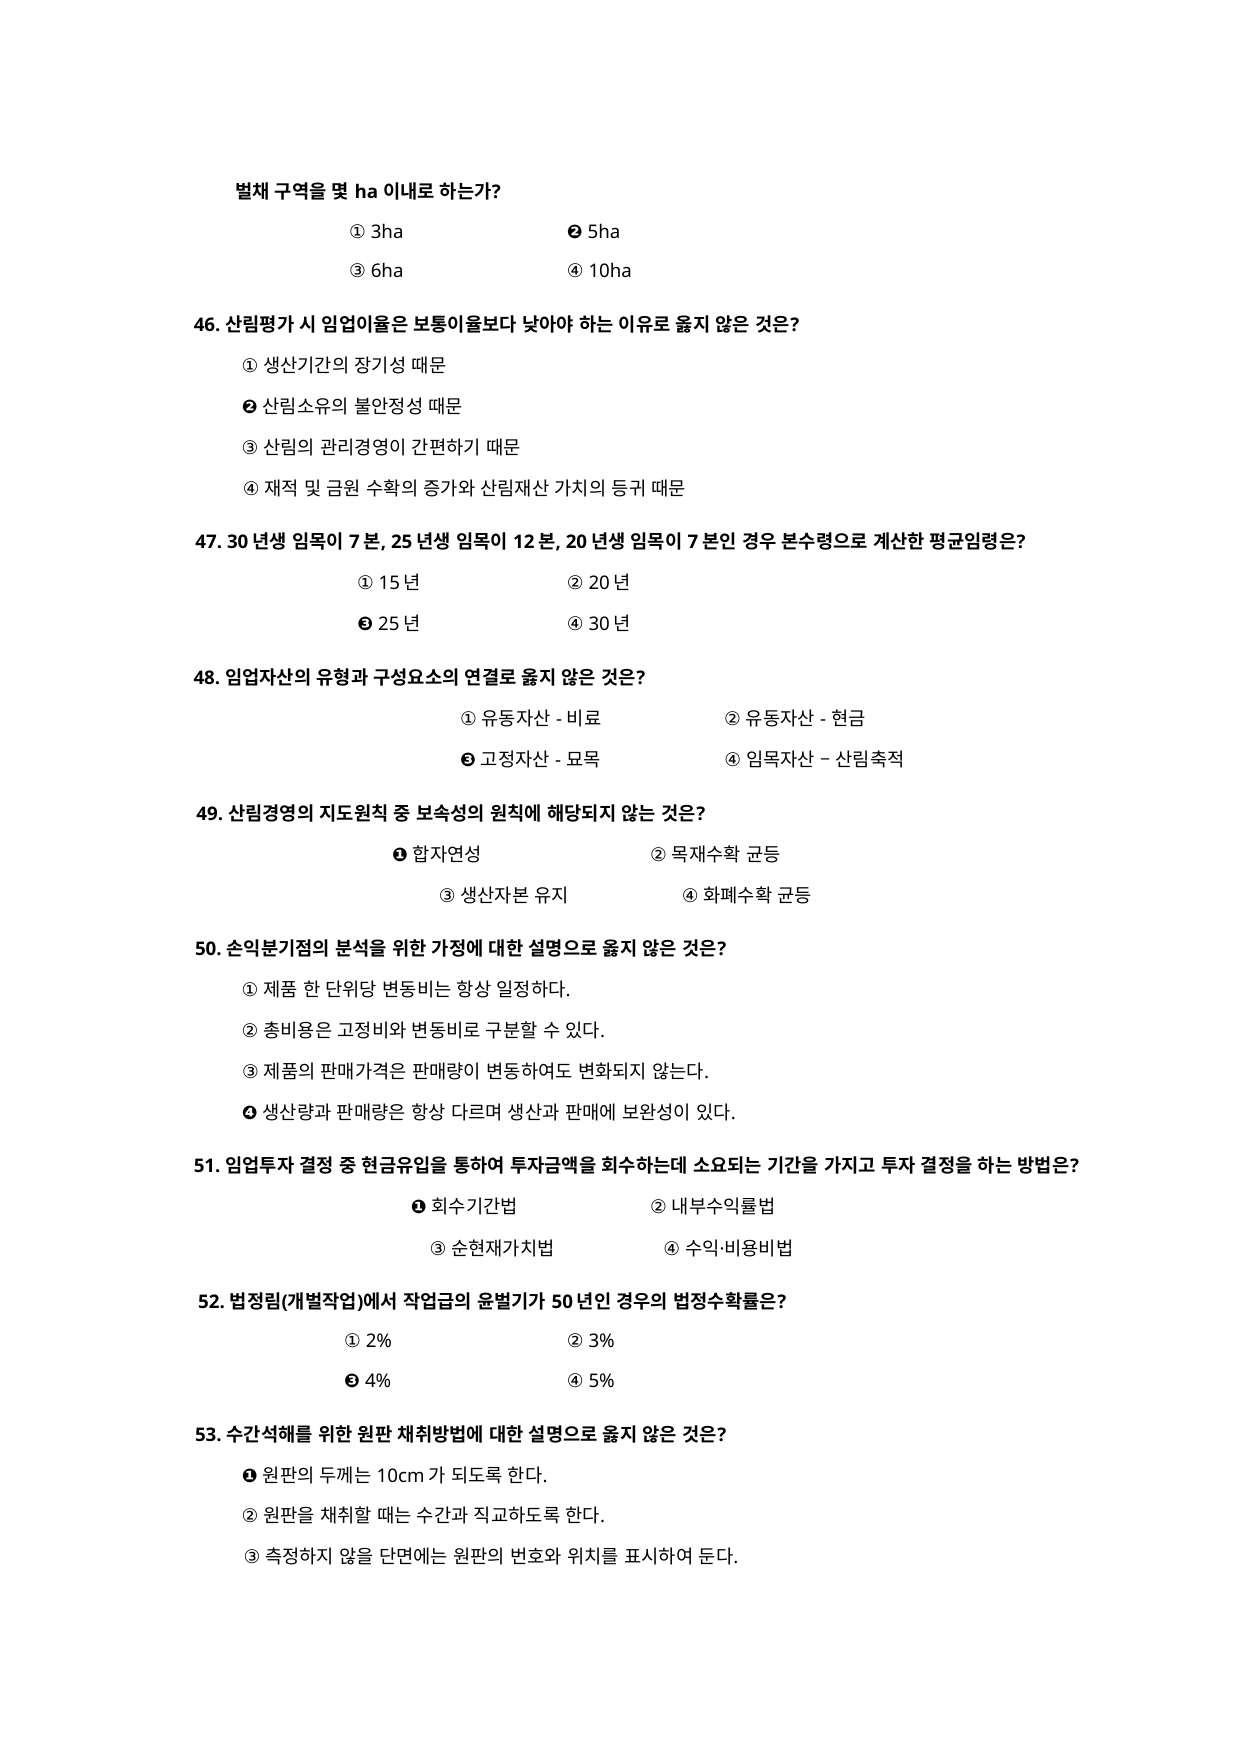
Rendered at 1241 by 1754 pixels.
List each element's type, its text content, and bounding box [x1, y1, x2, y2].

text ③ 제품의 판매가격은 판매량이 변동하여도 변화되지 않는다. [222, 1057, 1084, 1084]
text ② 원판을 채취할 때는 수간과 직교하도록 한다. [222, 1501, 1084, 1528]
text 53. 수간석해를 위한 원판 채취방법에 대한 설명으로 옳지 않은 것은? [195, 1419, 1084, 1446]
text 48. 임업자산의 유형과 구성요소의 연결로 옳지 않은 것은? [193, 662, 1084, 690]
text ① 15년 ② 20년 [337, 568, 1084, 595]
text ③ 생산자본 유지 ④ 화폐수확 균등 [419, 880, 1084, 907]
text ③ 6ha ④ 10ha [329, 258, 1084, 283]
text ❸ 4% ④ 5% [324, 1367, 1084, 1393]
text ③ 순현재가치법 ④ 수익·비용비법 [410, 1233, 1084, 1260]
text ① 유동자산 - 비료 ② 유동자산 - 현금 [440, 703, 1084, 731]
text 52. 법정림(개벌작업)에서 작업급의 윤벌기가 50년인 경우의 법정수확률은? [198, 1287, 1084, 1314]
text 50. 손익분기점의 분석을 위한 가정에 대한 설명으로 옳지 않은 것은? [195, 934, 1084, 961]
text ③ 산림의 관리경영이 간편하기 때문 [222, 432, 1084, 459]
text ④ 재적 및 금원 수확의 증가와 산림재산 가치의 등귀 때문 [223, 473, 1084, 501]
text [196, 177, 1084, 204]
text ① 3ha ❷ 5ha [329, 218, 1084, 244]
text ❸ 고정자산 - 묘목 ④ 임목자산 – 산림축적 [440, 744, 1084, 772]
text ❹ 생산량과 판매량은 항상 다르며 생산과 판매에 보완성이 있다. [222, 1098, 1084, 1125]
text 47. 30년생 임목이 7본, 25년생 임목이 12본, 20년생 임목이 7본인 경우 본수령으로 계산한 평균임령은? [195, 527, 1084, 554]
text 51. 임업투자 결정 중 현금유입을 통하여 투자금액을 회수하는데 소요되는 기간을 가지고 투자 결정을 하는 방법은? [193, 1151, 1084, 1178]
text ❶ 원판의 두께는 10cm가 되도록 한다. [222, 1460, 1084, 1487]
text 49. 산림경영의 지도원칙 중 보속성의 원칙에 해당되지 않는 것은? [196, 798, 1084, 825]
text ❷ 산림소유의 불안정성 때문 [222, 391, 1084, 419]
text ③ 측정하지 않을 단면에는 원판의 번호와 위치를 표시하여 둔다. [224, 1542, 1084, 1569]
text ② 총비용은 고정비와 변동비로 구분할 수 있다. [222, 1016, 1084, 1043]
text 46. 산림평가 시 임업이율은 보통이율보다 낮아야 하는 이유로 옳지 않은 것은? [193, 309, 1084, 337]
text ❶ 회수기간법 ② 내부수익률법 [391, 1192, 1084, 1219]
text ❸ 25년 ④ 30년 [337, 609, 1084, 636]
text ① 생산기간의 장기성 때문 [222, 351, 1084, 378]
text ① 2% ② 3% [324, 1328, 1084, 1353]
text ① 제품 한 단위당 변동비는 항상 일정하다. [222, 975, 1084, 1002]
text ❶ 합자연성 ② 목재수확 균등 [372, 839, 1084, 866]
